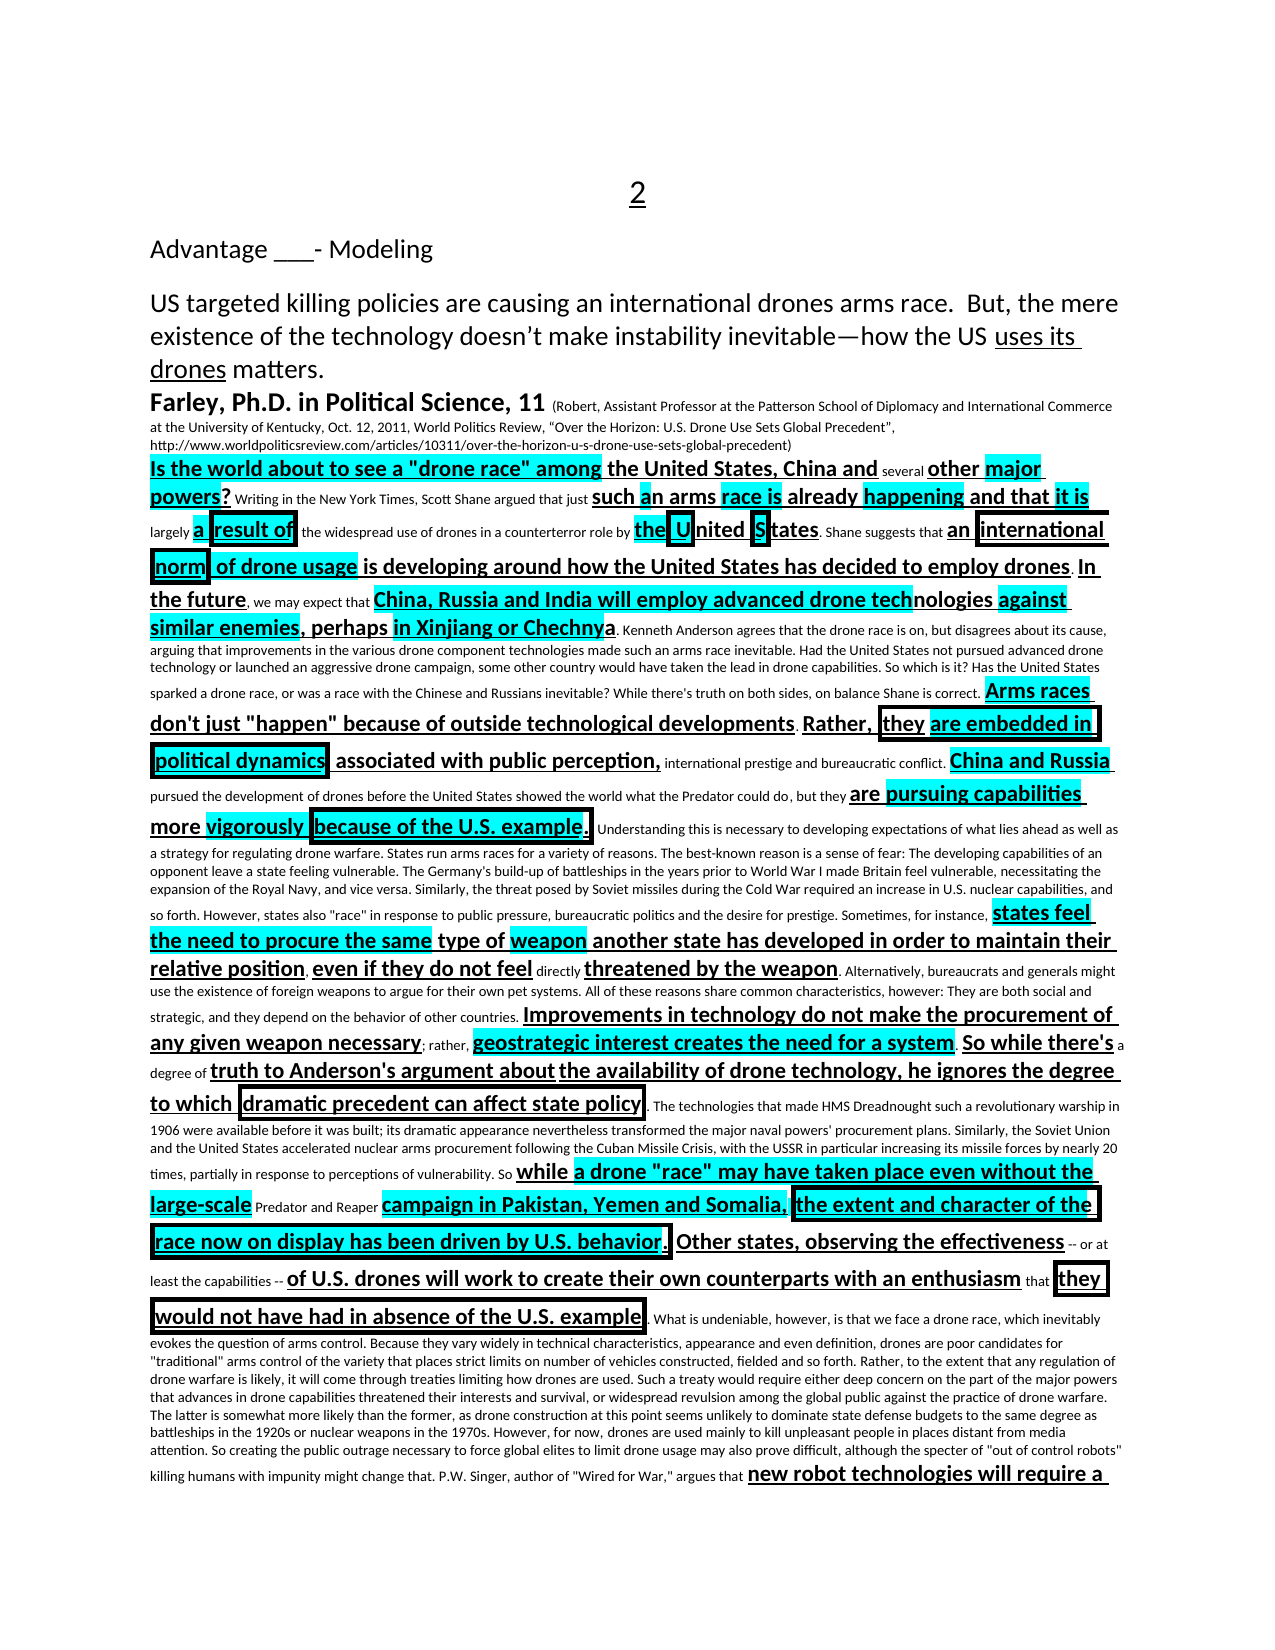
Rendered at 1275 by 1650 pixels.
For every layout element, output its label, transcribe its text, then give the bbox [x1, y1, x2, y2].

subtitle 2 [150, 171, 1125, 212]
subtitle US targeted killing policies are causing an international drones arms race. But, the mere existence of the technology doesn’t make instability inevitable—how the US uses its drones matters. [150, 286, 1125, 385]
subtitle Advantage ___- Modeling [150, 232, 1125, 265]
text Farley, Ph.D. in Political Science, 11 (Robert, Assistant Professor at the Patterson School of Diplomacy and International Commerce at the University of Kentucky, Oct. 12, 2011, World Politics Review, “Over the Horizon: U.S. Drone Use Sets Global Precedent”, http://www.worldpoliticsreview.com/articles/10311/over-the-horizon-u-s-drone-use-sets-global-precedent) [150, 385, 1125, 454]
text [150, 454, 1125, 1487]
